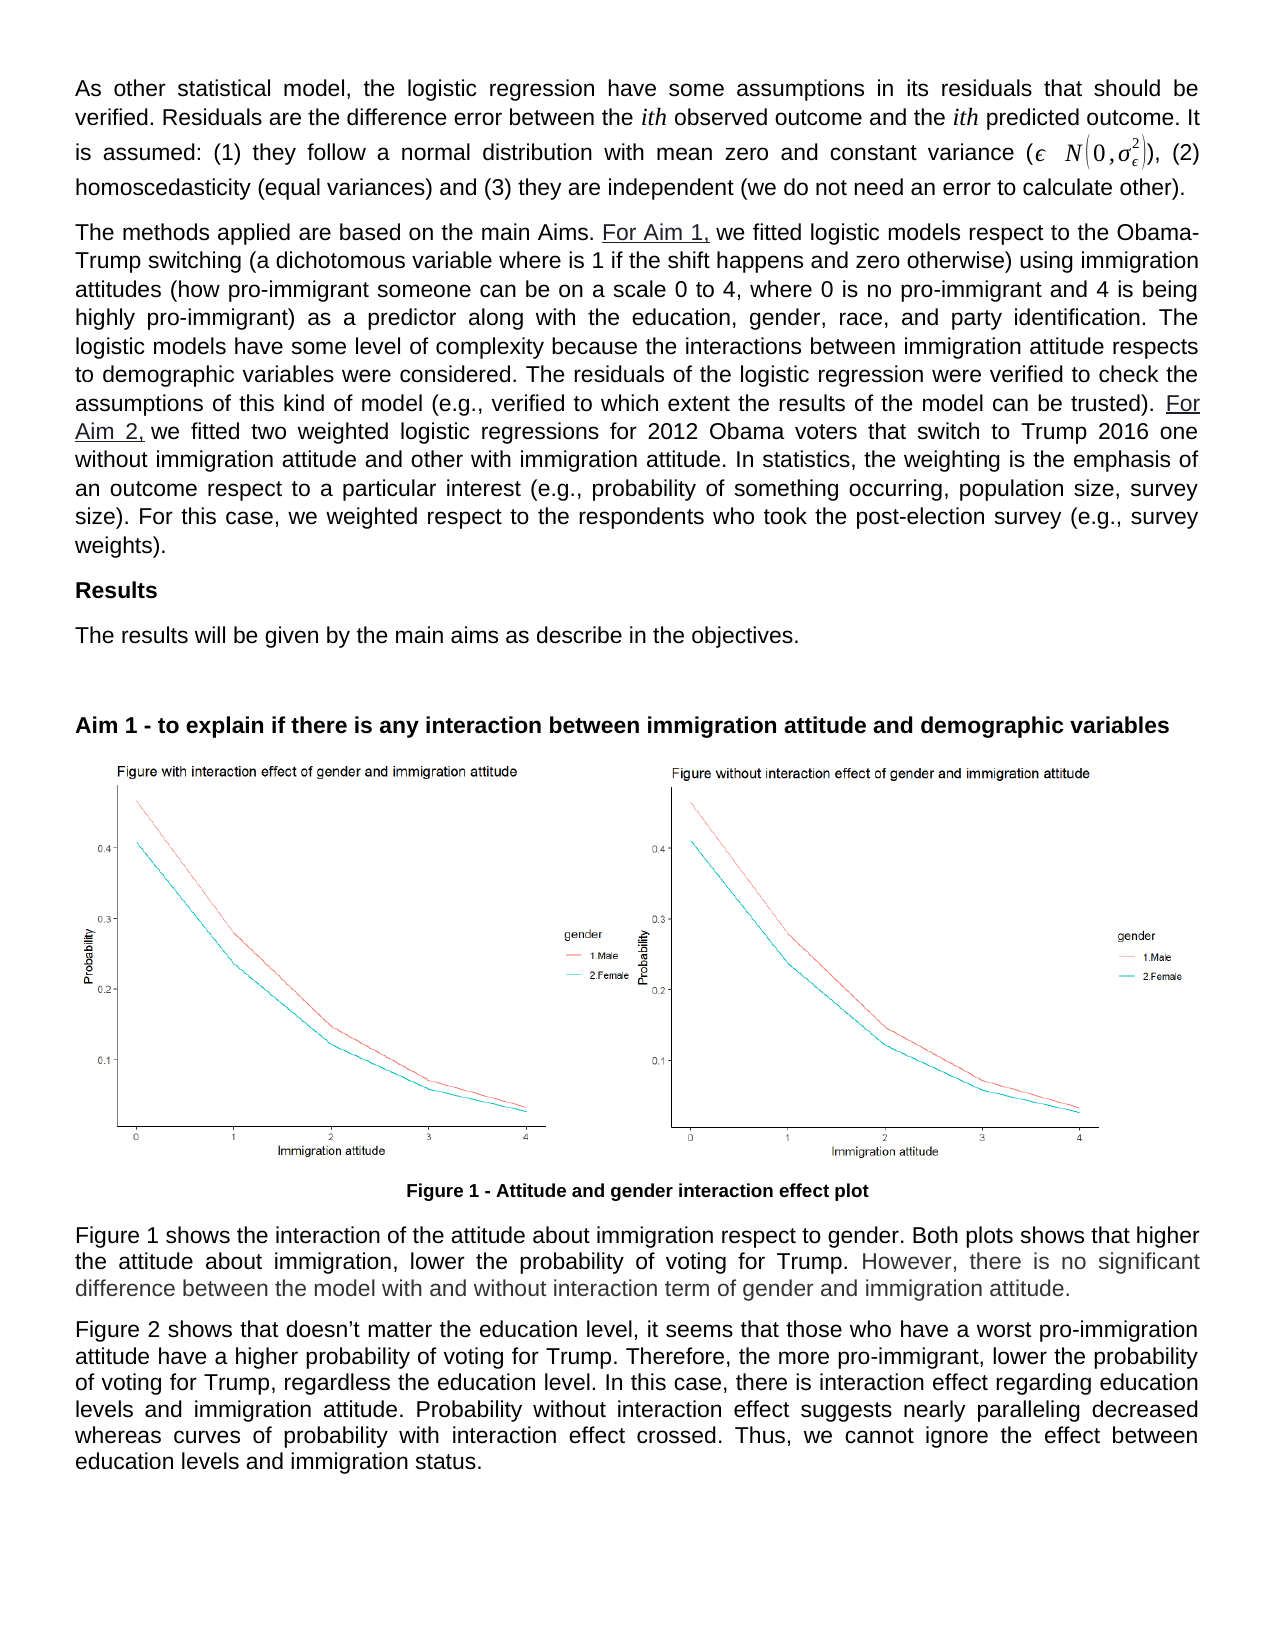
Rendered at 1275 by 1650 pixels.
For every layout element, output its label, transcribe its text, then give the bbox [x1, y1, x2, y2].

text Aim 1 - to explain if there is any interaction between immigration attitude and demographic variables [75, 712, 1200, 738]
text Results [75, 577, 1200, 603]
text The methods applied are based on the main Aims. For Aim 1, we fitted logistic models respect to the Obama-Trump switching (a dichotomous variable where is 1 if the shift happens and zero otherwise) using immigration attitudes (how pro-immigrant someone can be on a scale 0 to 4, where 0 is no pro-immigrant and 4 is being highly pro-immigrant) as a predictor along with the education, gender, race, and party identification. The logistic models have some level of complexity because the interactions between immigration attitude respects to demographic variables were considered. The residuals of the logistic regression were verified to check the assumptions of this kind of model (e.g., verified to which extent the results of the model can be trusted). For Aim 2, we fitted two weighted logistic regressions for 2012 Obama voters that switch to Trump 2016 one without immigration attitude and other with immigration attitude. In statistics, the weighting is the emphasis of an outcome respect to a particular interest (e.g., probability of something occurring, population size, survey size). For this case, we weighted respect to the respondents who took the post-election survey (e.g., survey weights). [75, 219, 1200, 558]
text Figure 2 shows that doesn’t matter the education level, it seems that those who have a worst pro-immigration attitude have a higher probability of voting for Trump. Therefore, the more pro-immigrant, lower the probability of voting for Trump, regardless the education level. In this case, there is interaction effect regarding education levels and immigration attitude. Probability without interaction effect suggests nearly paralleling decreased whereas curves of probability with interaction effect crossed. Thus, we cannot ignore the effect between education levels and immigration status. [75, 1316, 1200, 1474]
picture [75, 757, 1186, 1161]
text Figure 1 - Attitude and gender interaction effect plot [75, 1179, 1200, 1201]
text As other statistical model, the logistic regression have some assumptions in its residuals that should be verified. Residuals are the difference error between the observed outcome and the predicted outcome. It is assumed: (1) they follow a normal distribution with mean zero and constant variance (), (2) homoscedasticity (equal variances) and (3) they are independent (we do not need an error to calculate other). [75, 75, 1200, 200]
text Figure 1 shows the interaction of the attitude about immigration respect to gender. Both plots shows that higher the attitude about immigration, lower the probability of voting for Trump. However, there is no significant difference between the model with and without interaction term of gender and immigration attitude. [75, 1222, 1200, 1301]
text The results will be given by the main aims as describe in the objectives. [75, 622, 1200, 648]
